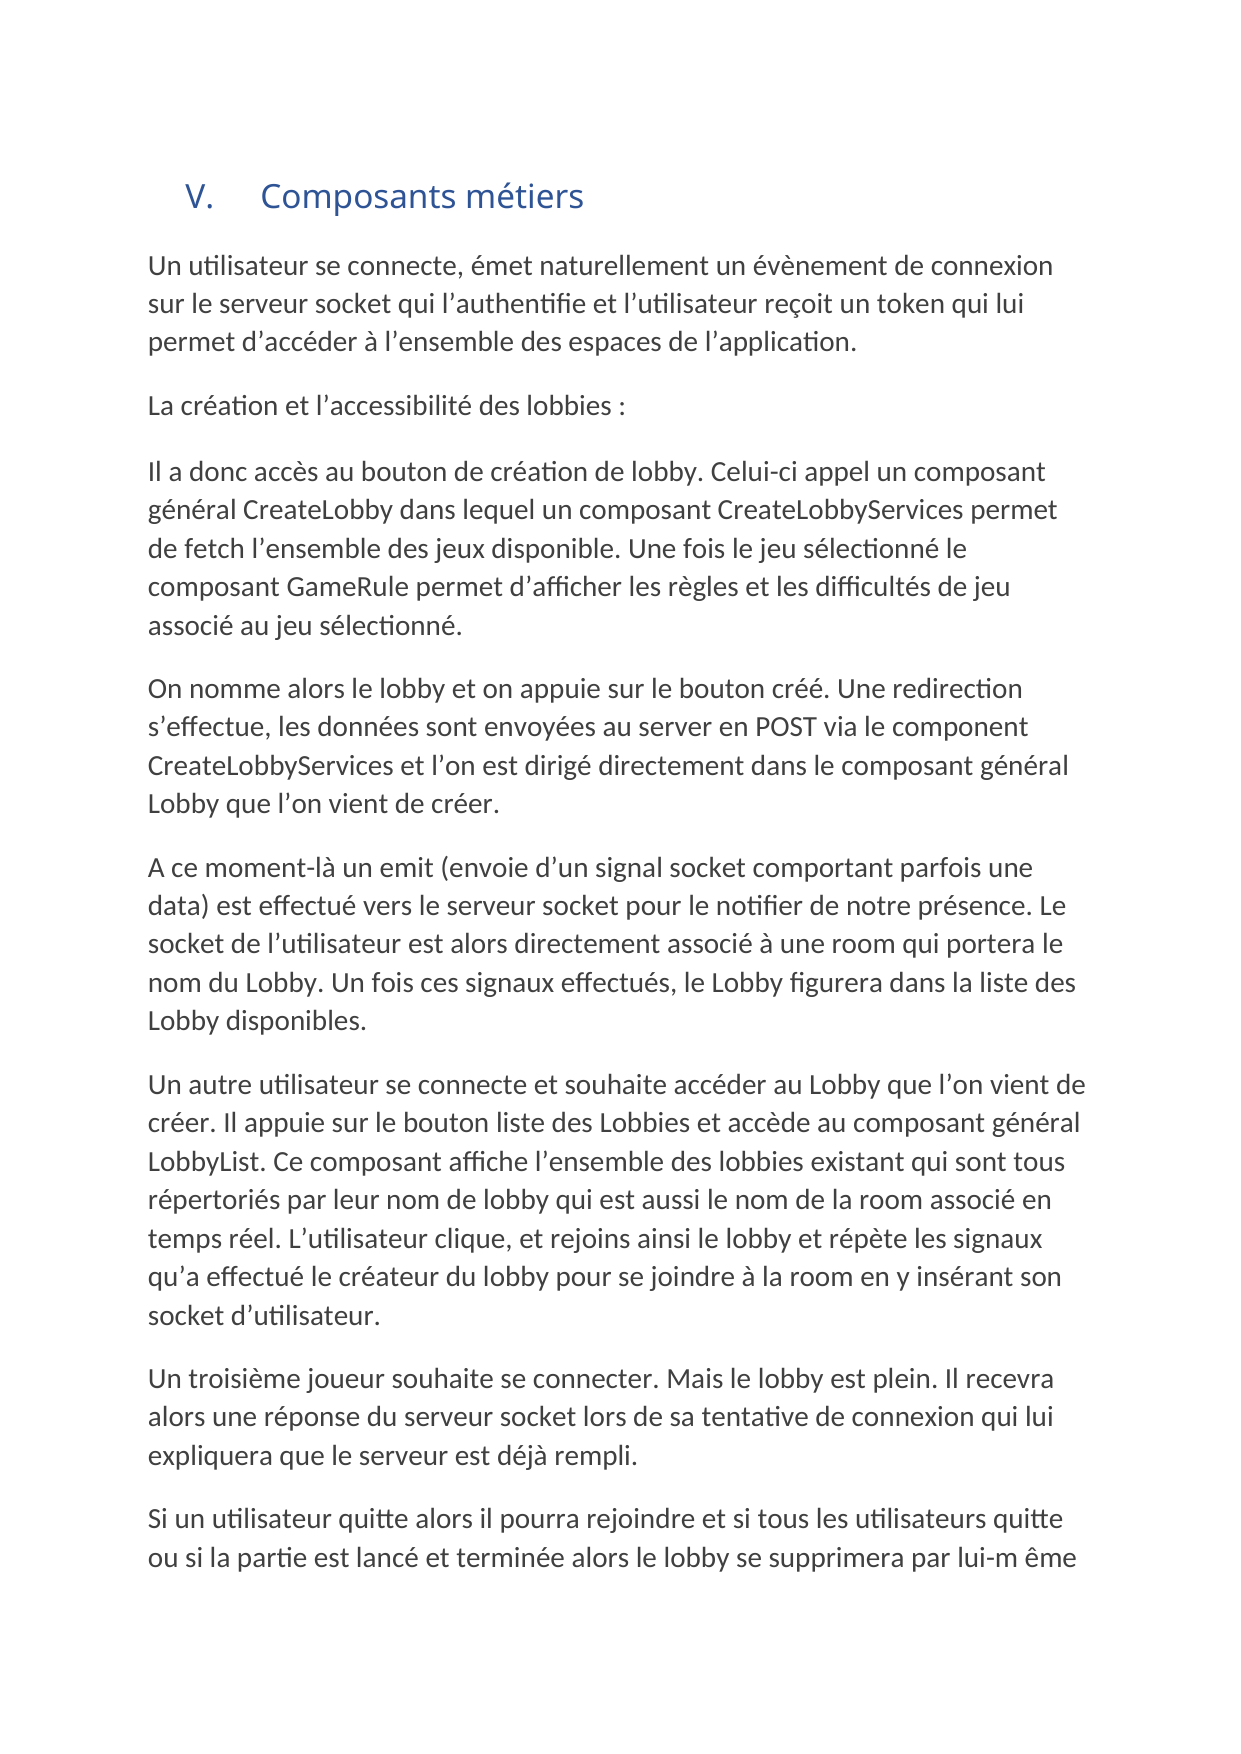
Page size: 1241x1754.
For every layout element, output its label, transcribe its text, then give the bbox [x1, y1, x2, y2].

text On nomme alors le lobby et on appuie sur le bouton créé. Une redirection s’effectue, les données sont envoyées au server en POST via le component CreateLobbyServices et l’on est dirigé directement dans le composant général Lobby que l’on vient de créer. [148, 670, 1093, 821]
subtitle Composants métiers [185, 173, 1093, 218]
text Un utilisateur se connecte, émet naturellement un évènement de connexion sur le serveur socket qui l’authentifie et l’utilisateur reçoit un token qui lui permet d’accéder à l’ensemble des espaces de l’application. [148, 247, 1093, 359]
text La création et l’accessibilité des lobbies : [148, 387, 1093, 422]
text Un autre utilisateur se connecte et souhaite accéder au Lobby que l’on vient de créer. Il appuie sur le bouton liste des Lobbies et accède au composant général LobbyList. Ce composant affiche l’ensemble des lobbies existant qui sont tous répertoriés par leur nom de lobby qui est aussi le nom de la room associé en temps réel. L’utilisateur clique, et rejoins ainsi le lobby et répète les signaux qu’a effectué le créateur du lobby pour se joindre à la room en y insérant son socket d’utilisateur. [148, 1066, 1093, 1332]
text A ce moment-là un emit (envoie d’un signal socket comportant parfois une data) est effectué vers le serveur socket pour le notifier de notre présence. Le socket de l’utilisateur est alors directement associé à une room qui portera le nom du Lobby. Un fois ces signaux effectués, le Lobby figurera dans la liste des Lobby disponibles. [148, 849, 1093, 1038]
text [148, 1500, 1093, 1574]
text Un troisième joueur souhaite se connecter. Mais le lobby est plein. Il recevra alors une réponse du serveur socket lors de sa tentative de connexion qui lui expliquera que le serveur est déjà rempli. [148, 1360, 1093, 1472]
text Il a donc accès au bouton de création de lobby. Celui-ci appel un composant général CreateLobby dans lequel un composant CreateLobbyServices permet de fetch l’ensemble des jeux disponible. Une fois le jeu sélectionné le composant GameRule permet d’afficher les règles et les difficultés de jeu associé au jeu sélectionné. [148, 453, 1093, 642]
